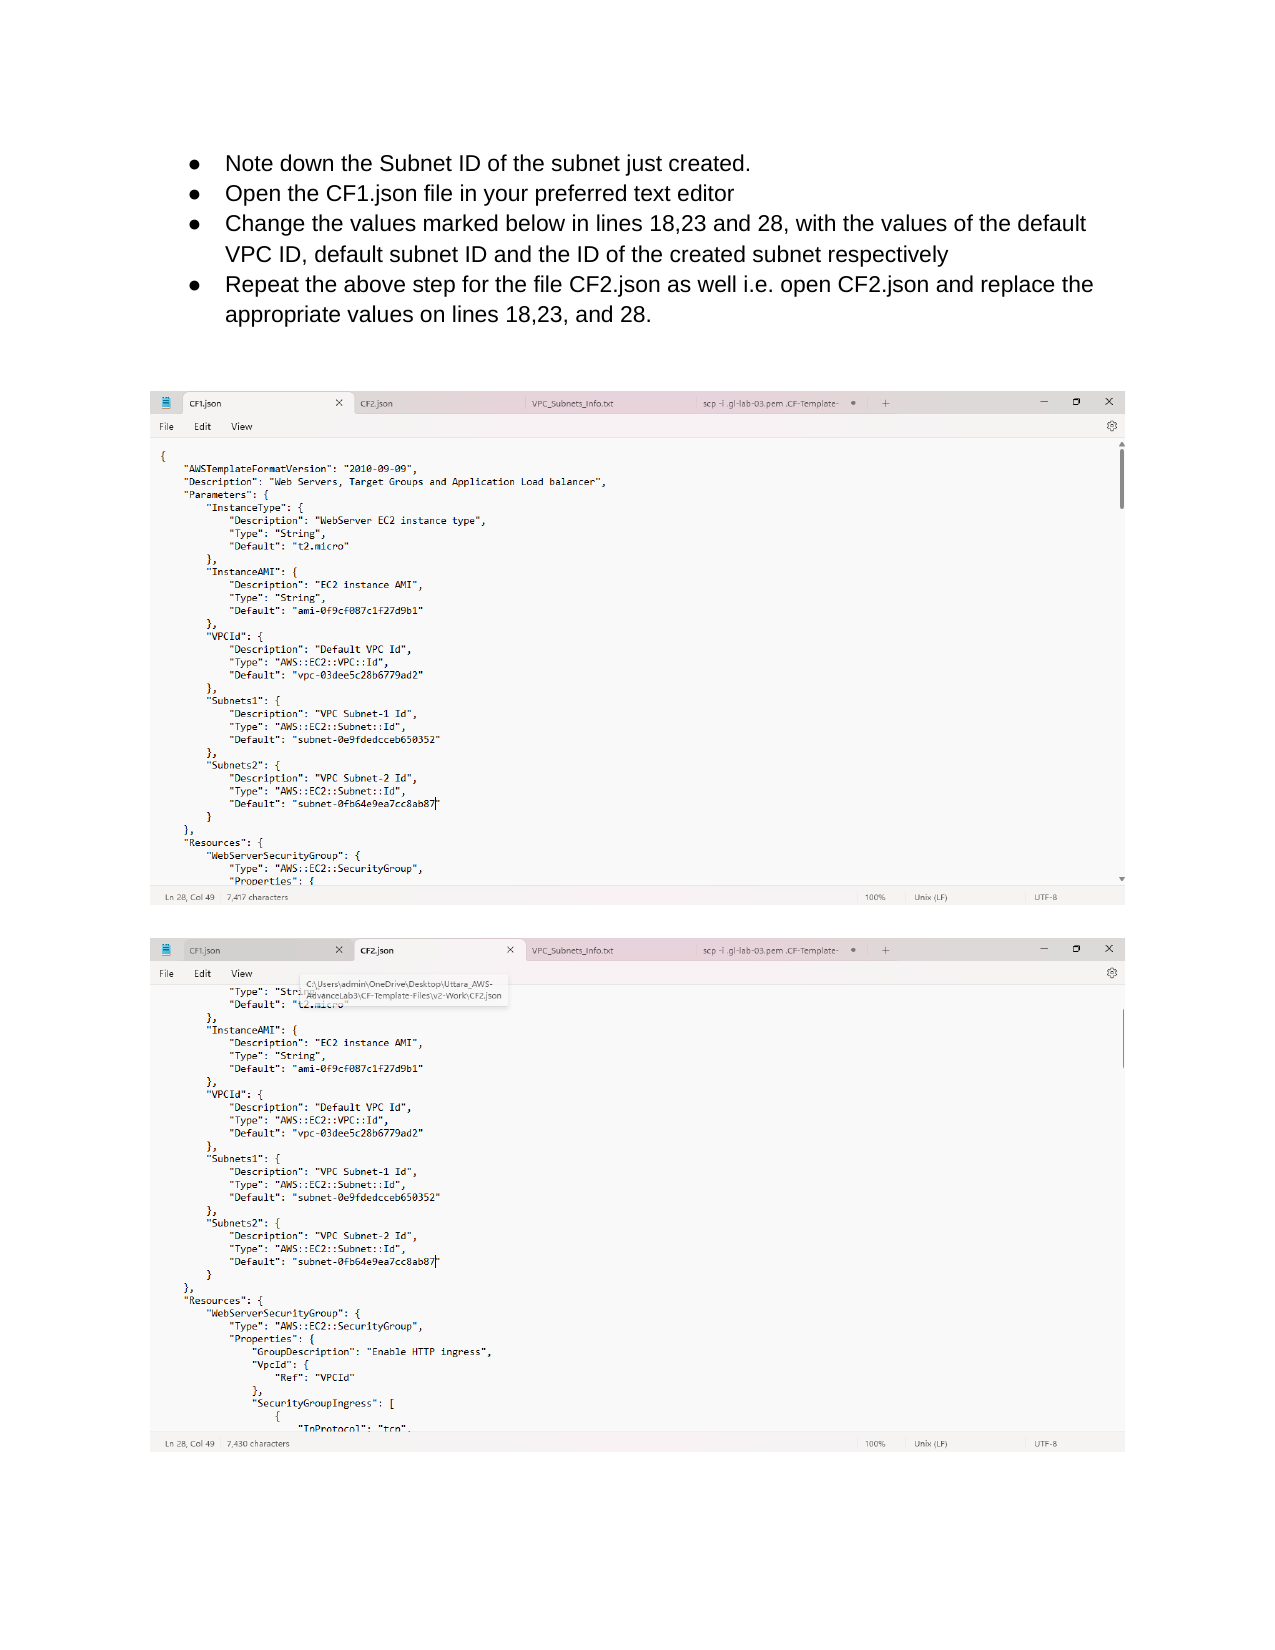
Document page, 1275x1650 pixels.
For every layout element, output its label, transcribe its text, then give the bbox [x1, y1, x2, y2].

list Note down the Subnet ID of the subnet just created. [187, 150, 1125, 176]
picture [150, 938, 1125, 1452]
list Change the values marked below in lines 18,23 and 28, with the values of the default VPC ID, default subnet ID and the ID of the created subnet respectively [187, 210, 1125, 267]
list Repeat the above step for the file CF2.json as well i.e. open CF2.json and replace the appropriate values on lines 18,23, and 28. [187, 271, 1125, 327]
list Open the CF1.json file in your preferred text editor [187, 180, 1125, 207]
picture [150, 391, 1125, 905]
